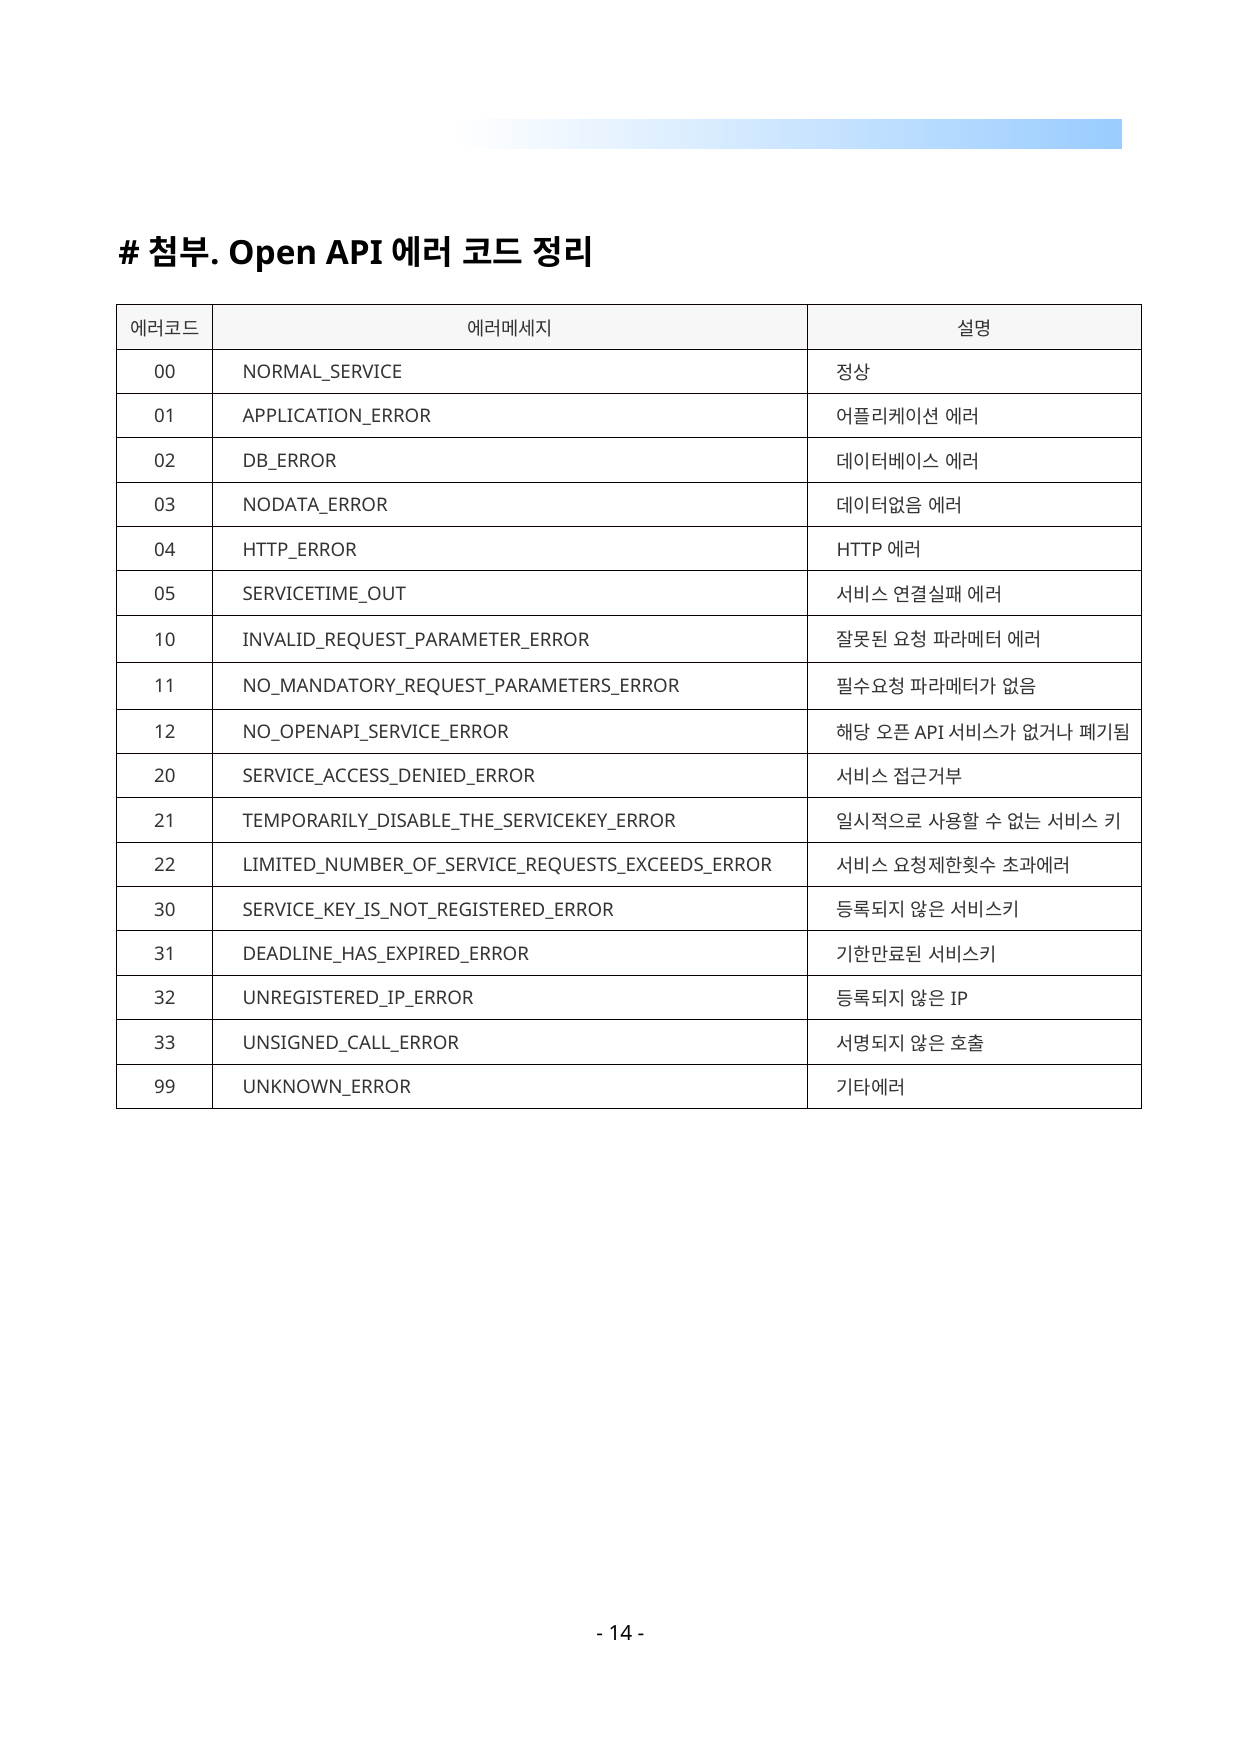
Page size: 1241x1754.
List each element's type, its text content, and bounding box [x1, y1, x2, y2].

table_cell 등록되지 않은 IP [808, 976, 1141, 1019]
table_header 에러코드 [117, 305, 212, 348]
table_cell INVALID_REQUEST_PARAMETER_ERROR [213, 616, 807, 662]
table_cell 10 [117, 616, 212, 662]
table_cell 01 [117, 394, 212, 437]
table_cell DEADLINE_HAS_EXPIRED_ERROR [213, 931, 807, 975]
table_cell 22 [117, 843, 212, 886]
table_header 에러메세지 [213, 305, 807, 348]
table_cell 03 [117, 483, 212, 526]
table_cell 31 [117, 931, 212, 975]
table_cell SERVICE_KEY_IS_NOT_REGISTERED_ERROR [213, 887, 807, 930]
table_cell 서비스 요청제한횟수 초과에러 [808, 843, 1141, 886]
table_cell HTTP_ERROR [213, 527, 807, 570]
table_cell 20 [117, 754, 212, 797]
table_cell 어플리케이션 에러 [808, 394, 1141, 437]
table_cell 필수요청 파라메터가 없음 [808, 663, 1141, 708]
table_cell UNKNOWN_ERROR [213, 1065, 807, 1108]
table_cell 데이터없음 에러 [808, 483, 1141, 526]
table_cell 기타에러 [808, 1065, 1141, 1108]
table_cell 해당 오픈API서비스가 없거나 폐기됨 [808, 710, 1141, 753]
table_cell 정상 [808, 350, 1141, 393]
table_cell DB_ERROR [213, 438, 807, 482]
table_header 설명 [808, 305, 1141, 348]
table_cell SERVICETIME_OUT [213, 571, 807, 615]
table_cell 서명되지 않은 호출 [808, 1020, 1141, 1063]
table_cell NO_OPENAPI_SERVICE_ERROR [213, 710, 807, 753]
table_cell NO_MANDATORY_REQUEST_PARAMETERS_ERROR [213, 663, 807, 708]
table_cell UNREGISTERED_IP_ERROR [213, 976, 807, 1019]
table_cell 21 [117, 798, 212, 842]
table_cell 00 [117, 350, 212, 393]
table_cell NORMAL_SERVICE [213, 350, 807, 393]
table_cell 잘못된 요청 파라메터 에러 [808, 616, 1141, 662]
table_cell 99 [117, 1065, 212, 1108]
table_cell 02 [117, 438, 212, 482]
table_cell 등록되지 않은 서비스키 [808, 887, 1141, 930]
table_cell 서비스 접근거부 [808, 754, 1141, 797]
table_cell NODATA_ERROR [213, 483, 807, 526]
table_cell 05 [117, 571, 212, 615]
table_cell 11 [117, 663, 212, 708]
table_cell 33 [117, 1020, 212, 1063]
table_cell UNSIGNED_CALL_ERROR [213, 1020, 807, 1063]
table_cell 서비스 연결실패 에러 [808, 571, 1141, 615]
table_cell 12 [117, 710, 212, 753]
table_cell 04 [117, 527, 212, 570]
table_cell SERVICE_ACCESS_DENIED_ERROR [213, 754, 807, 797]
table_cell 30 [117, 887, 212, 930]
title # 첨부. Open API 에러 코드 정리 [118, 213, 1122, 288]
table_cell APPLICATION_ERROR [213, 394, 807, 437]
table_cell TEMPORARILY_DISABLE_THE_SERVICEKEY_ERROR [213, 798, 807, 842]
table_cell 데이터베이스 에러 [808, 438, 1141, 482]
table_cell 기한만료된 서비스키 [808, 931, 1141, 975]
table_cell HTTP 에러 [808, 527, 1141, 570]
table_cell 32 [117, 976, 212, 1019]
table_cell LIMITED_NUMBER_OF_SERVICE_REQUESTS_EXCEEDS_ERROR [213, 843, 807, 886]
table_cell 일시적으로 사용할 수 없는 서비스 키 [808, 798, 1141, 842]
